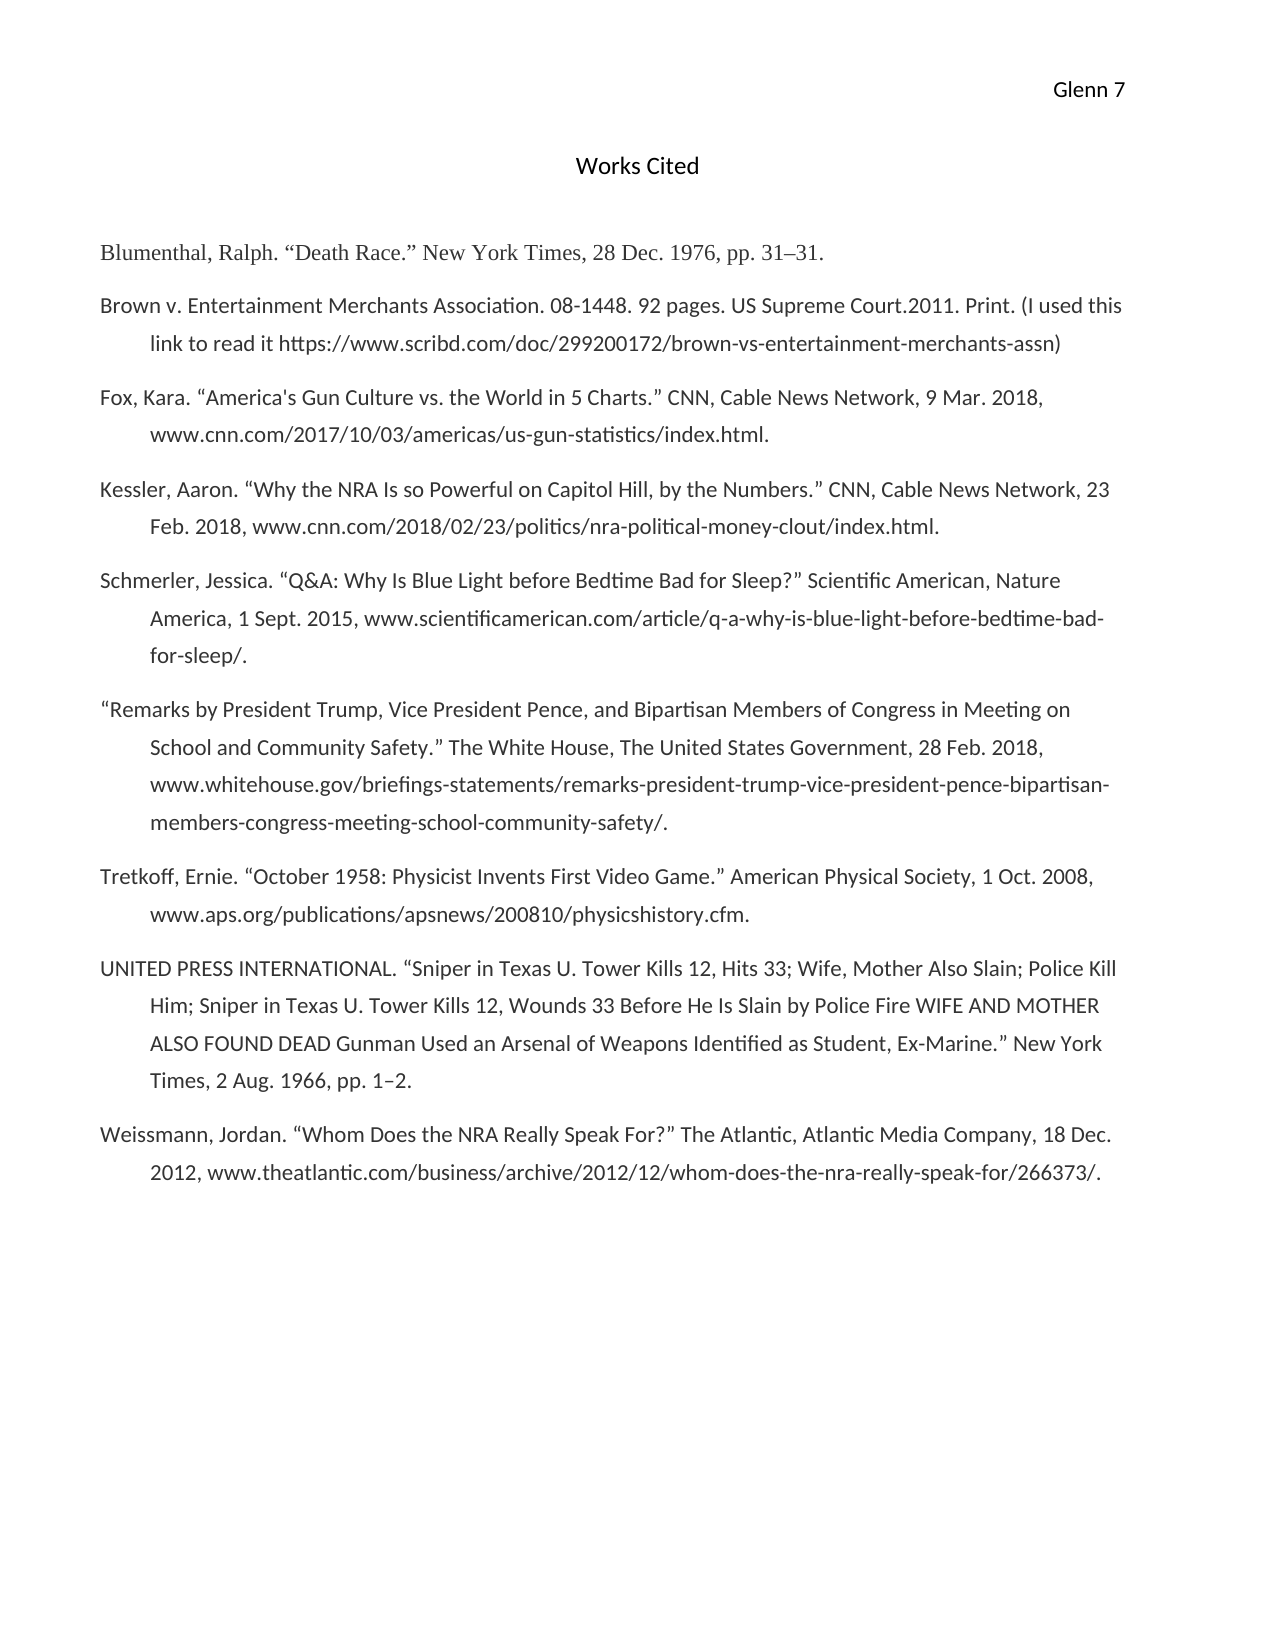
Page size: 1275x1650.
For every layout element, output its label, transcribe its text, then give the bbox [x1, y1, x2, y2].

text Kessler, Aaron. “Why the NRA Is so Powerful on Capitol Hill, by the Numbers.” CNN, Cable News Network, 23 Feb. 2018, www.cnn.com/2018/02/23/politics/nra-political-money-clout/index.html. [100, 465, 1125, 540]
text Schmerler, Jessica. “Q&A: Why Is Blue Light before Bedtime Bad for Sleep?” Scientific American, Nature America, 1 Sept. 2015, www.scientificamerican.com/article/q-a-why-is-blue-light-before-bedtime-bad-for-sleep/. [100, 557, 1125, 669]
text Brown v. Entertainment Merchants Association. 08-1448. 92 pages. US Supreme Court.2011. Print. (I used this link to read it https://www.scribd.com/doc/299200172/brown-vs-entertainment-merchants-assn) [100, 282, 1125, 357]
text Blumenthal, Ralph. “Death Race.” New York Times, 28 Dec. 1976, pp. 31–31. [100, 228, 1125, 265]
text Fox, Kara. “America's Gun Culture vs. the World in 5 Charts.” CNN, Cable News Network, 9 Mar. 2018, www.cnn.com/2017/10/03/americas/us-gun-statistics/index.html. [100, 373, 1125, 448]
text Weissmann, Jordan. “Whom Does the NRA Really Speak For?” The Atlantic, Atlantic Media Company, 18 Dec. 2012, www.theatlantic.com/business/archive/2012/12/whom-does-the-nra-really-speak-for/266373/. [100, 1111, 1125, 1186]
text Works Cited [150, 150, 1125, 181]
text “Remarks by President Trump, Vice President Pence, and Bipartisan Members of Congress in Meeting on School and Community Safety.” The White House, The United States Government, 28 Feb. 2018, www.whitehouse.gov/briefings-statements/remarks-president-trump-vice-president-pence-bipartisan-members-congress-meeting-school-community-safety/. [100, 686, 1125, 836]
text UNITED PRESS INTERNATIONAL. “Sniper in Texas U. Tower Kills 12, Hits 33; Wife, Mother Also Slain; Police Kill Him; Sniper in Texas U. Tower Kills 12, Wounds 33 Before He Is Slain by Police Fire WIFE AND MOTHER ALSO FOUND DEAD Gunman Used an Arsenal of Weapons Identified as Student, Ex-Marine.” New York Times, 2 Aug. 1966, pp. 1–2. [100, 944, 1125, 1094]
text Tretkoff, Ernie. “October 1958: Physicist Invents First Video Game.” American Physical Society, 1 Oct. 2008, www.aps.org/publications/apsnews/200810/physicshistory.cfm. [100, 853, 1125, 928]
